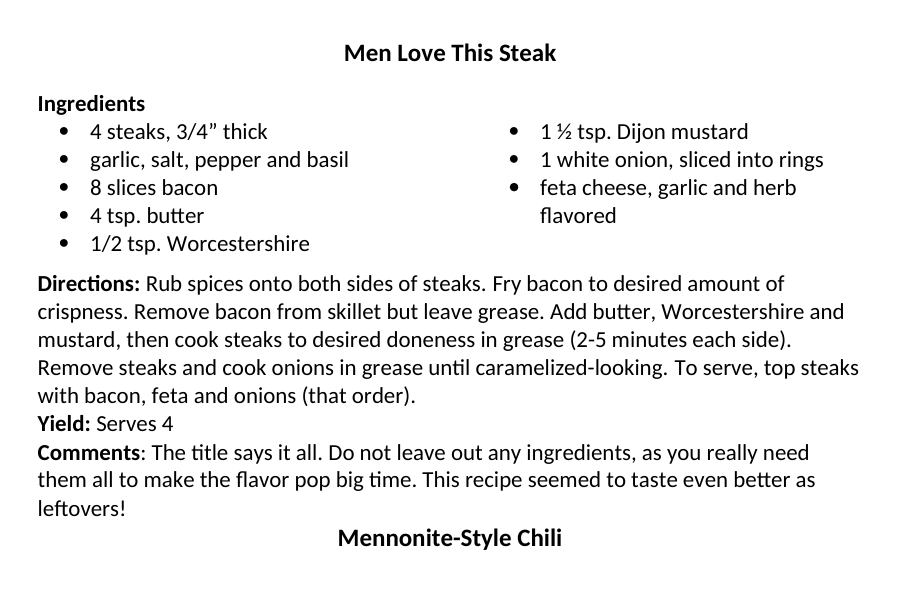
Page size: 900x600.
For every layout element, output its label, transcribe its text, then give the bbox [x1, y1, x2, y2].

list 4 steaks, 3/4” thick [60, 117, 412, 145]
list 8 slices bacon [60, 173, 412, 201]
text Directions: Rub spices onto both sides of steaks. Fry bacon to desired amount of crispness. Remove bacon from skillet but leave grease. Add butter, Worcestershire and mustard, then cook steaks to desired doneness in grease (2-5 minutes each side). Remove steaks and cook onions in grease until caramelized-looking. To serve, top steaks with bacon, feta and onions (that order). [37, 269, 862, 409]
text Men Love This Steak [37, 37, 862, 68]
list feta cheese, garlic and herb flavored [510, 173, 862, 229]
text Mennonite-Style Chili [37, 522, 862, 552]
list 4 tsp. butter [60, 201, 412, 229]
text Ingredients [37, 89, 862, 117]
list 1/2 tsp. Worcestershire [60, 229, 412, 257]
text Yield: Serves 4 [37, 409, 862, 438]
text Comments: The title says it all. Do not leave out any ingredients, as you really need them all to make the flavor pop big time. This recipe seemed to taste even better as leftovers! [37, 438, 862, 522]
list 1 ½ tsp. Dijon mustard [510, 117, 862, 145]
list 1 white onion, sliced into rings [510, 145, 862, 173]
list garlic, salt, pepper and basil [60, 145, 412, 173]
